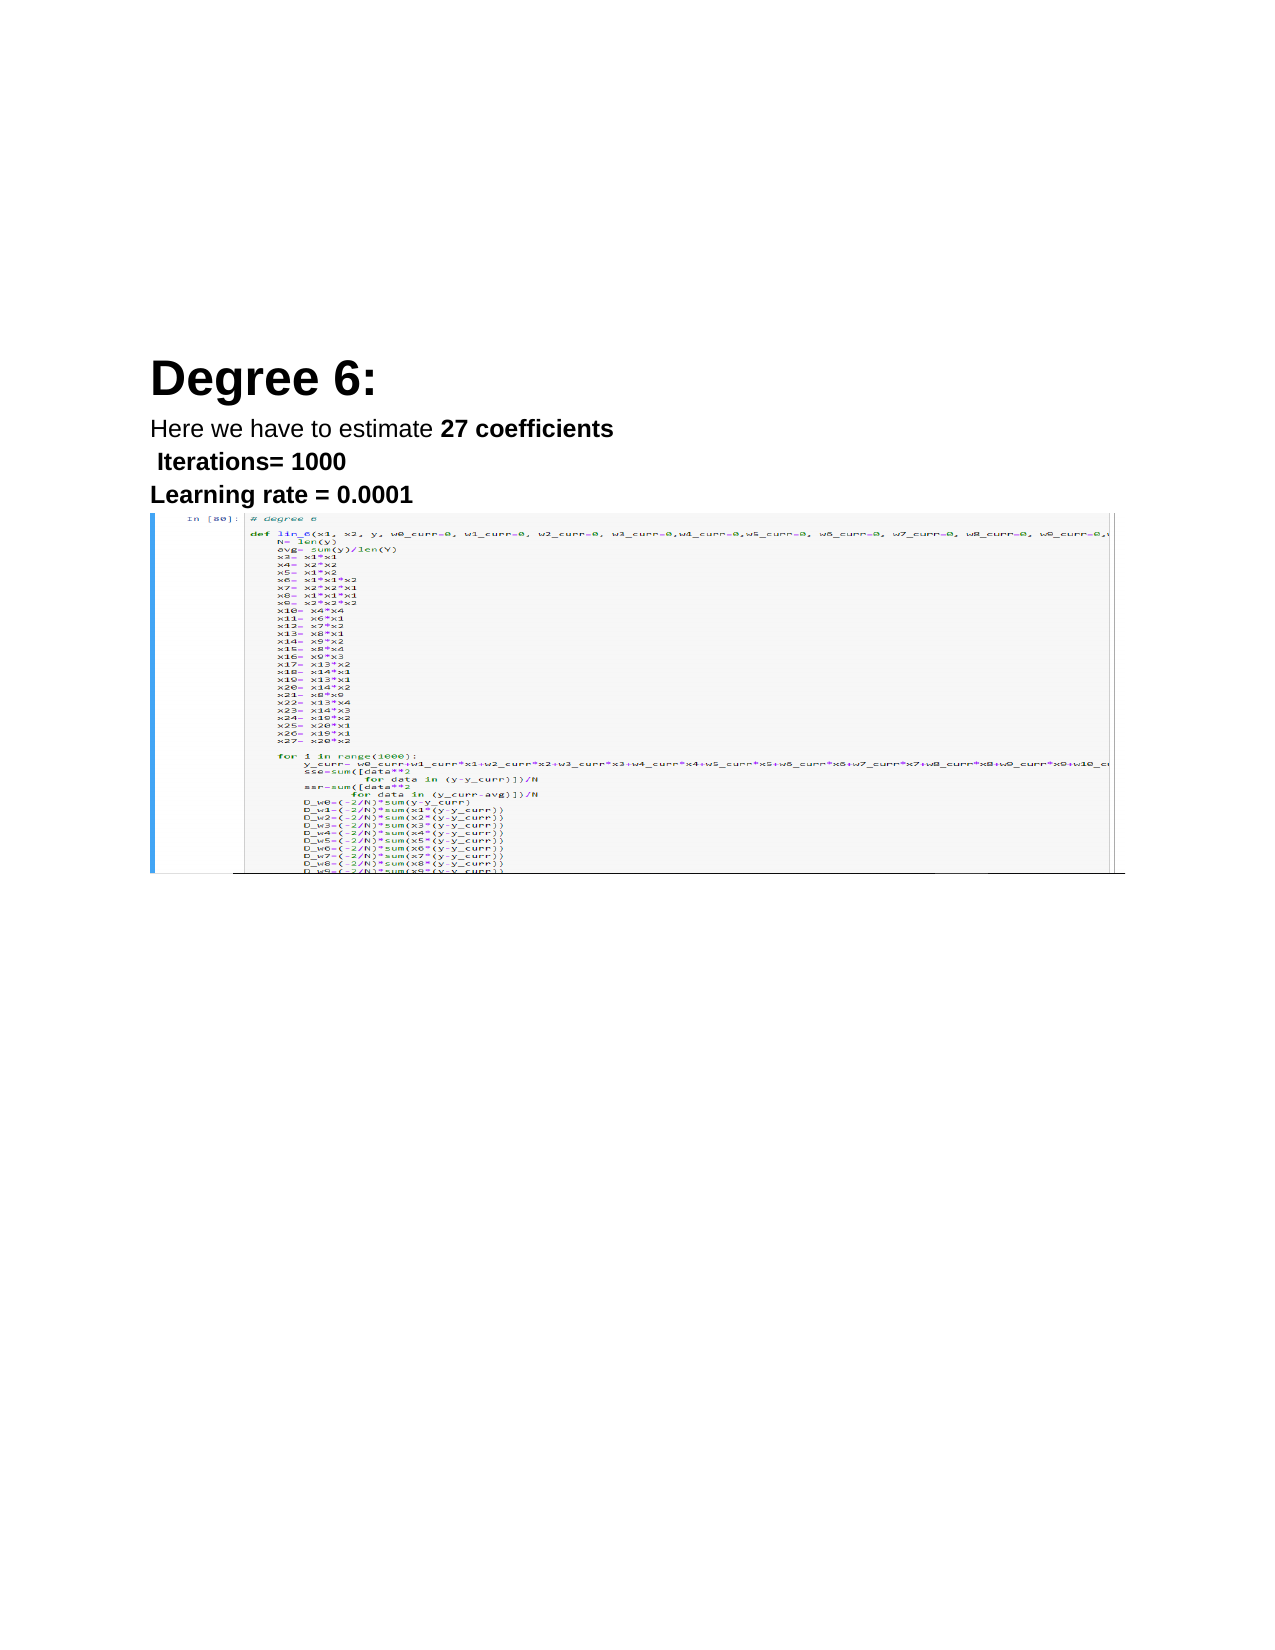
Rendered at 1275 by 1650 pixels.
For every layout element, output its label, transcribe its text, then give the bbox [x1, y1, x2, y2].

text Learning rate = 0.0001 [150, 480, 1125, 509]
picture [150, 513, 1125, 874]
text Here we have to estimate 27 coefficients [150, 414, 1125, 443]
text Degree 6: [150, 348, 1125, 406]
text Iterations= 1000 [150, 447, 1125, 476]
